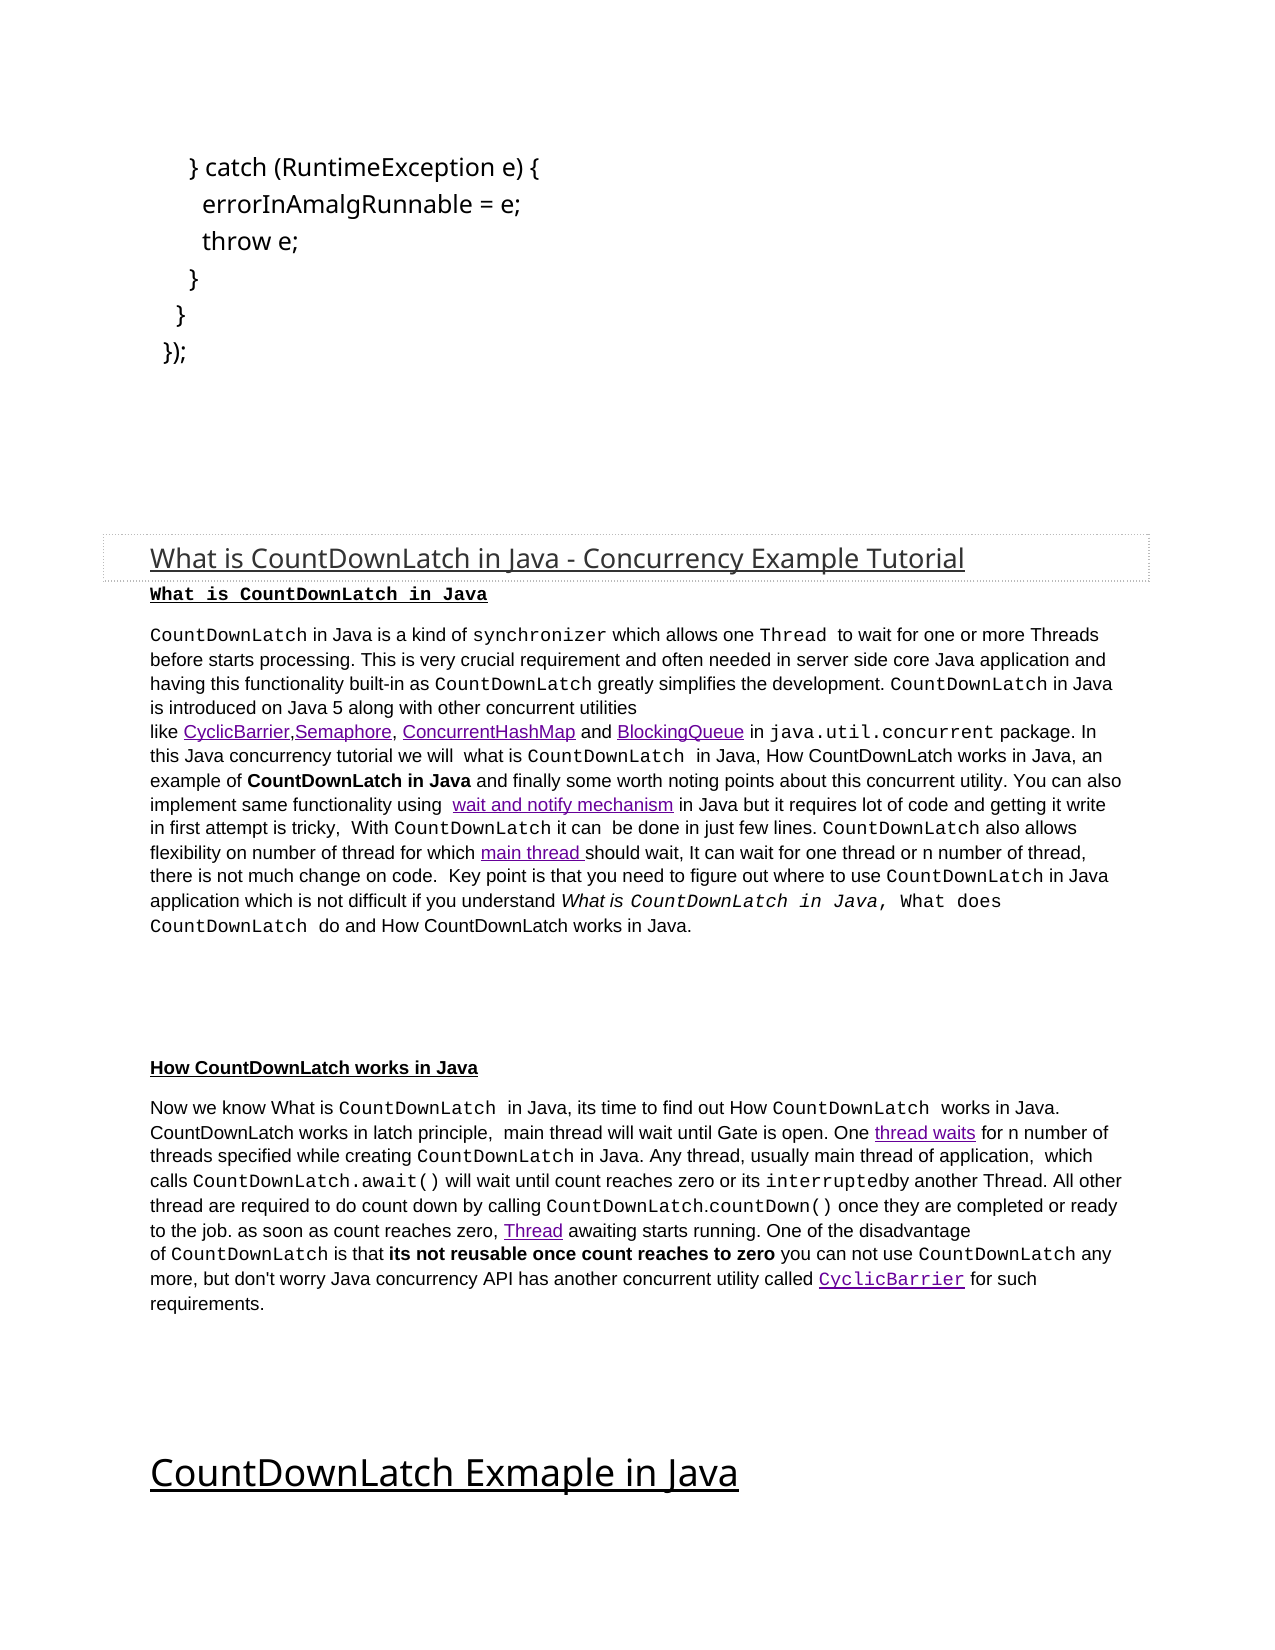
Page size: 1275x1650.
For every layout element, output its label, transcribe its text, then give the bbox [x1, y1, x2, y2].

text CountDownLatch in Java is a kind of synchronizer which allows one Thread to wait for one or more Threads before starts processing. This is very crucial requirement and often needed in server side core Java application and having this functionality built-in as CountDownLatch greatly simplifies the development. CountDownLatch in Java is introduced on Java 5 along with other concurrent utilities like CyclicBarrier,Semaphore, ConcurrentHashMap and BlockingQueue in java.util.concurrent package. In this Java concurrency tutorial we will what is CountDownLatch in Java, How CountDownLatch works in Java, an example of CountDownLatch in Java and finally some worth noting points about this concurrent utility. You can also implement same functionality using wait and notify mechanism in Java but it requires lot of code and getting it write in first attempt is tricky, With CountDownLatch it can be done in just few lines. CountDownLatch also allows flexibility on number of thread for which main thread should wait, It can wait for one thread or n number of thread, there is not much change on code. Key point is that you need to figure out where to use CountDownLatch in Java application which is not difficult if you understand What is CountDownLatch in Java, What does CountDownLatch do and How CountDownLatch works in Java. [150, 624, 1125, 938]
text errorInAmalgRunnable = e; [150, 187, 1125, 221]
text }); [150, 334, 1125, 368]
subtitle What is CountDownLatch in Java - Concurrency Example Tutorial [103, 534, 1149, 582]
text How CountDownLatch works in Java [150, 1057, 1125, 1079]
text throw e; [150, 223, 1125, 258]
text } catch (RuntimeException e) { [150, 150, 1125, 184]
text What is CountDownLatch in Java [150, 584, 1125, 606]
text Now we know What is CountDownLatch in Java, its time to find out How CountDownLatch works in Java. CountDownLatch works in latch principle, main thread will wait until Gate is open. One thread waits for n number of threads specified while creating CountDownLatch in Java. Any thread, usually main thread of application, which calls CountDownLatch.await() will wait until count reaches zero or its interruptedby another Thread. All other thread are required to do count down by calling CountDownLatch.countDown() once they are completed or ready to the job. as soon as count reaches zero, Thread awaiting starts running. One of the disadvantage of CountDownLatch is that its not reusable once count reaches to zero you can not use CountDownLatch any more, but don't worry Java concurrency API has another concurrent utility called CyclicBarrier for such requirements. [150, 1097, 1125, 1314]
text } [150, 260, 1125, 294]
text } [150, 297, 1125, 331]
subtitle CountDownLatch Exmaple in Java [150, 1446, 1125, 1497]
